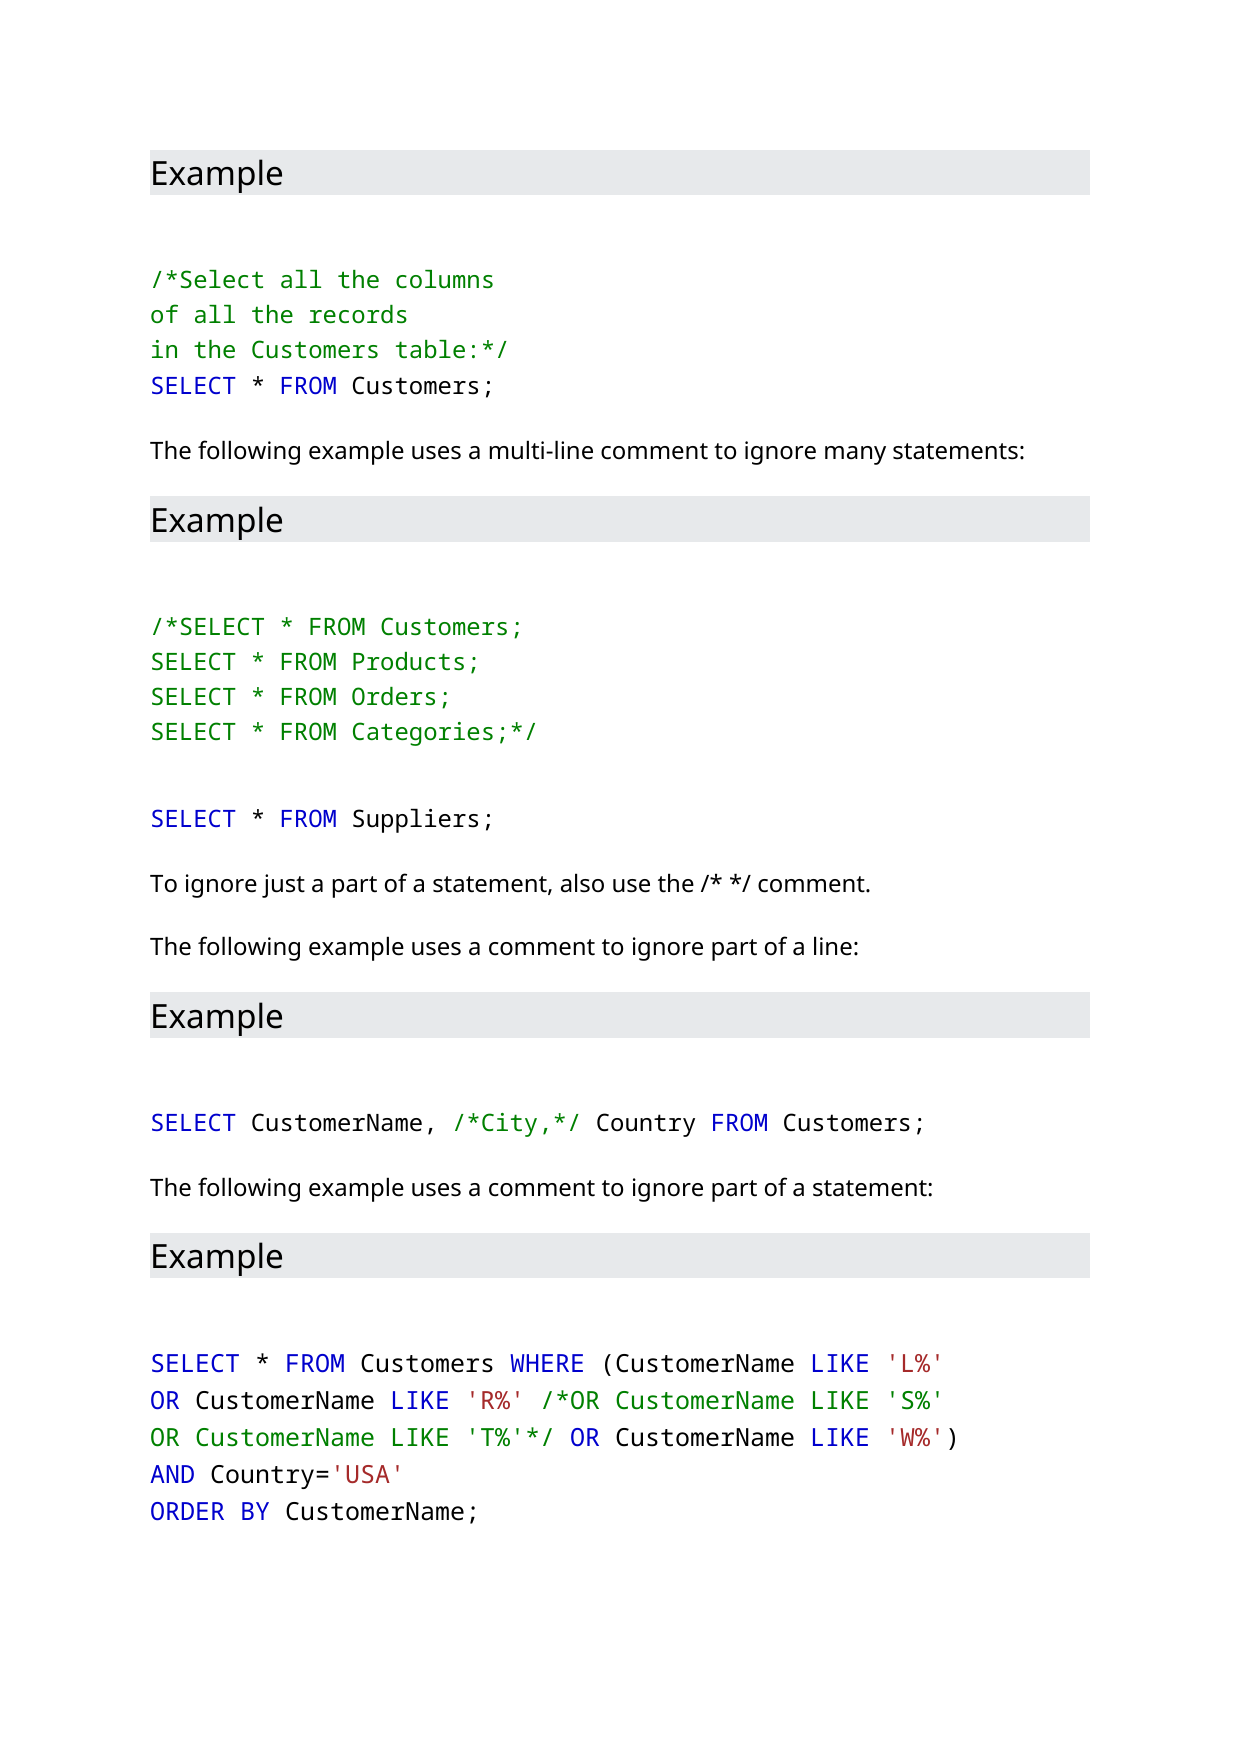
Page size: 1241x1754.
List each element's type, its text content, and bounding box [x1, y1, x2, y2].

subtitle Example [150, 150, 1090, 195]
text To ignore just a part of a statement, also use the /* */ comment. [150, 867, 1090, 900]
subtitle Example [150, 496, 1090, 542]
subtitle Example [150, 992, 1090, 1038]
text /*SELECT * FROM Customers; SELECT * FROM Products; SELECT * FROM Orders; SELECT * FROM Categories;*/ [150, 609, 1090, 747]
text The following example uses a comment to ignore part of a statement: [150, 1171, 1090, 1203]
text /*Select all the columns of all the records in the Customers table:*/ SELECT * FROM Customers; [150, 263, 1090, 401]
text SELECT * FROM Customers WHERE (CustomerName LIKE 'L%' OR CustomerName LIKE 'R%' /*OR CustomerName LIKE 'S%' OR CustomerName LIKE 'T%'*/ OR CustomerName LIKE 'W%') AND Country='USA' ORDER BY CustomerName; [150, 1346, 1090, 1527]
text SELECT * FROM Suppliers; [150, 767, 1090, 834]
subtitle Example [150, 1233, 1090, 1278]
text The following example uses a comment to ignore part of a line: [150, 930, 1090, 962]
text The following example uses a multi-line comment to ignore many statements: [150, 434, 1090, 466]
text SELECT CustomerName, /*City,*/ Country FROM Customers; [150, 1105, 1090, 1138]
